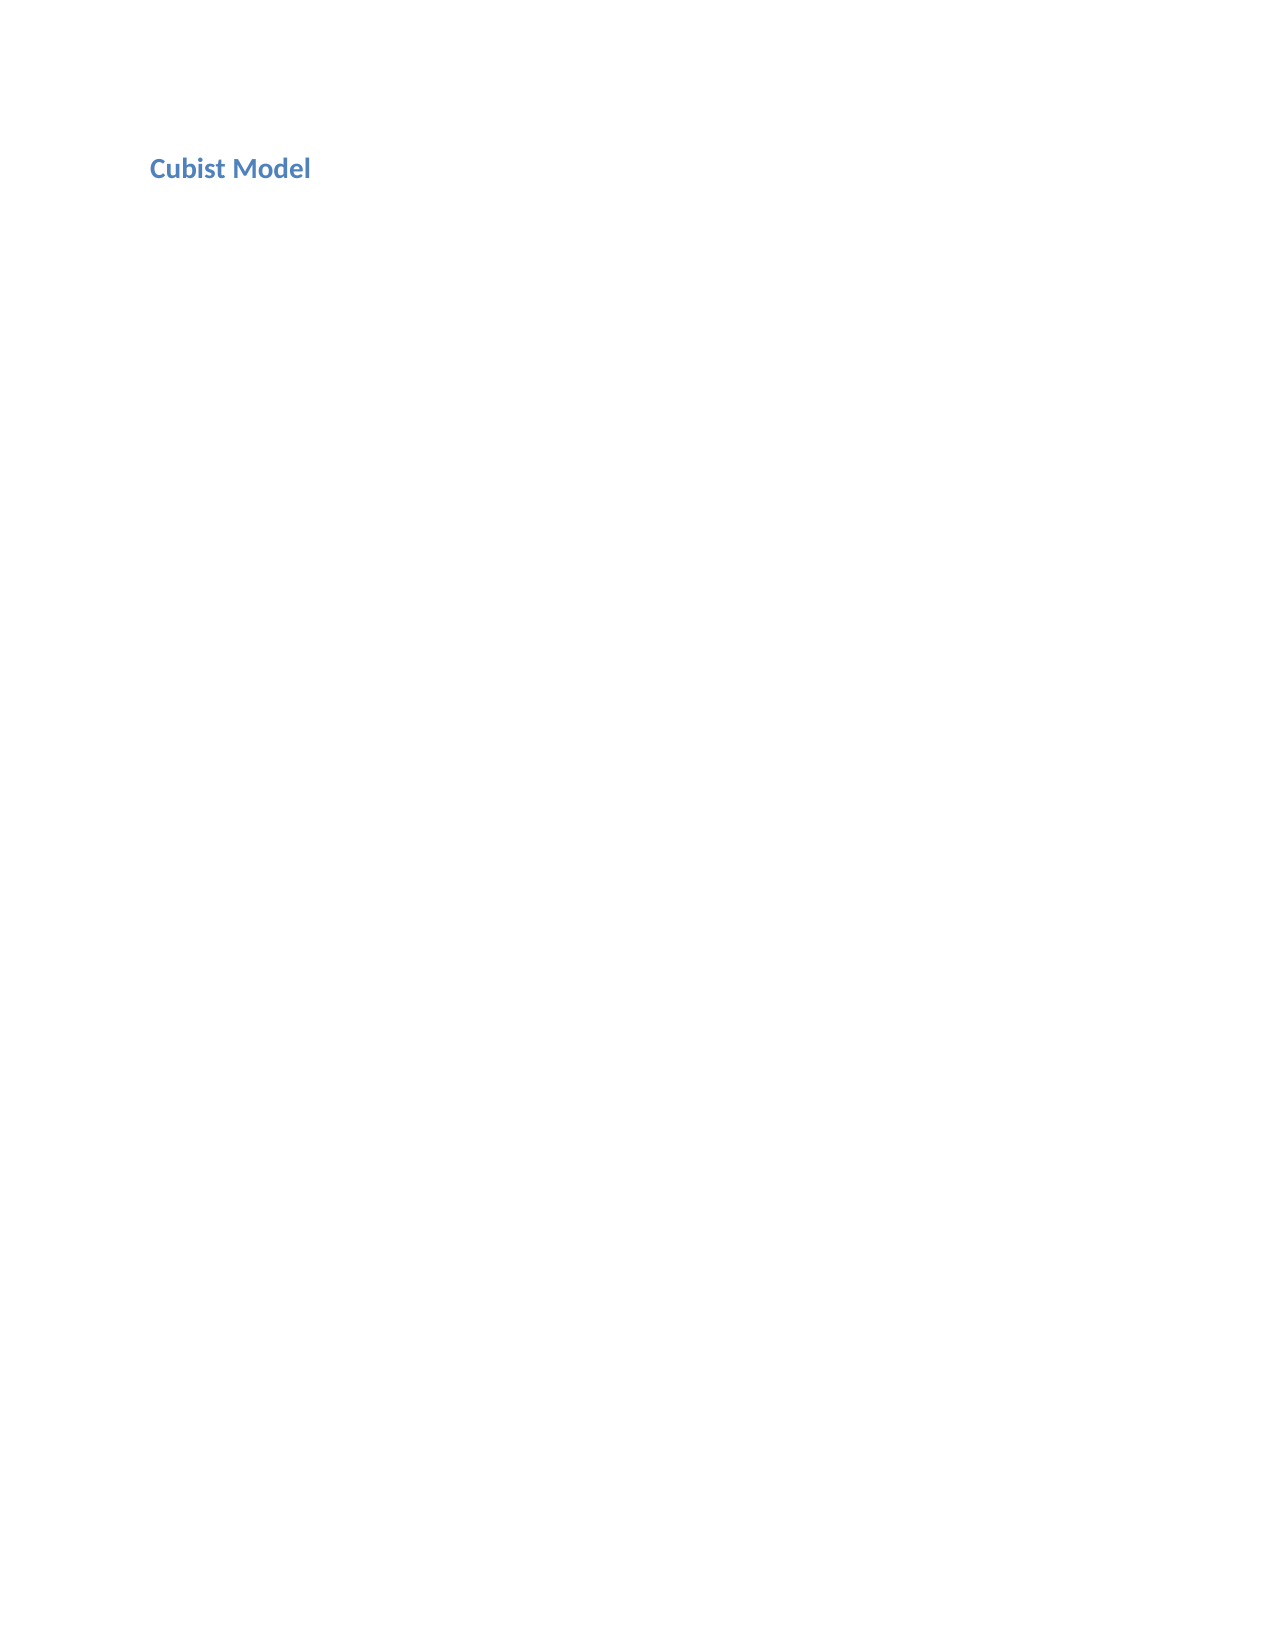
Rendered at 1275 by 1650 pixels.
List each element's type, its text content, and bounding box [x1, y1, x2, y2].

subtitle Cubist Model [150, 150, 1125, 186]
